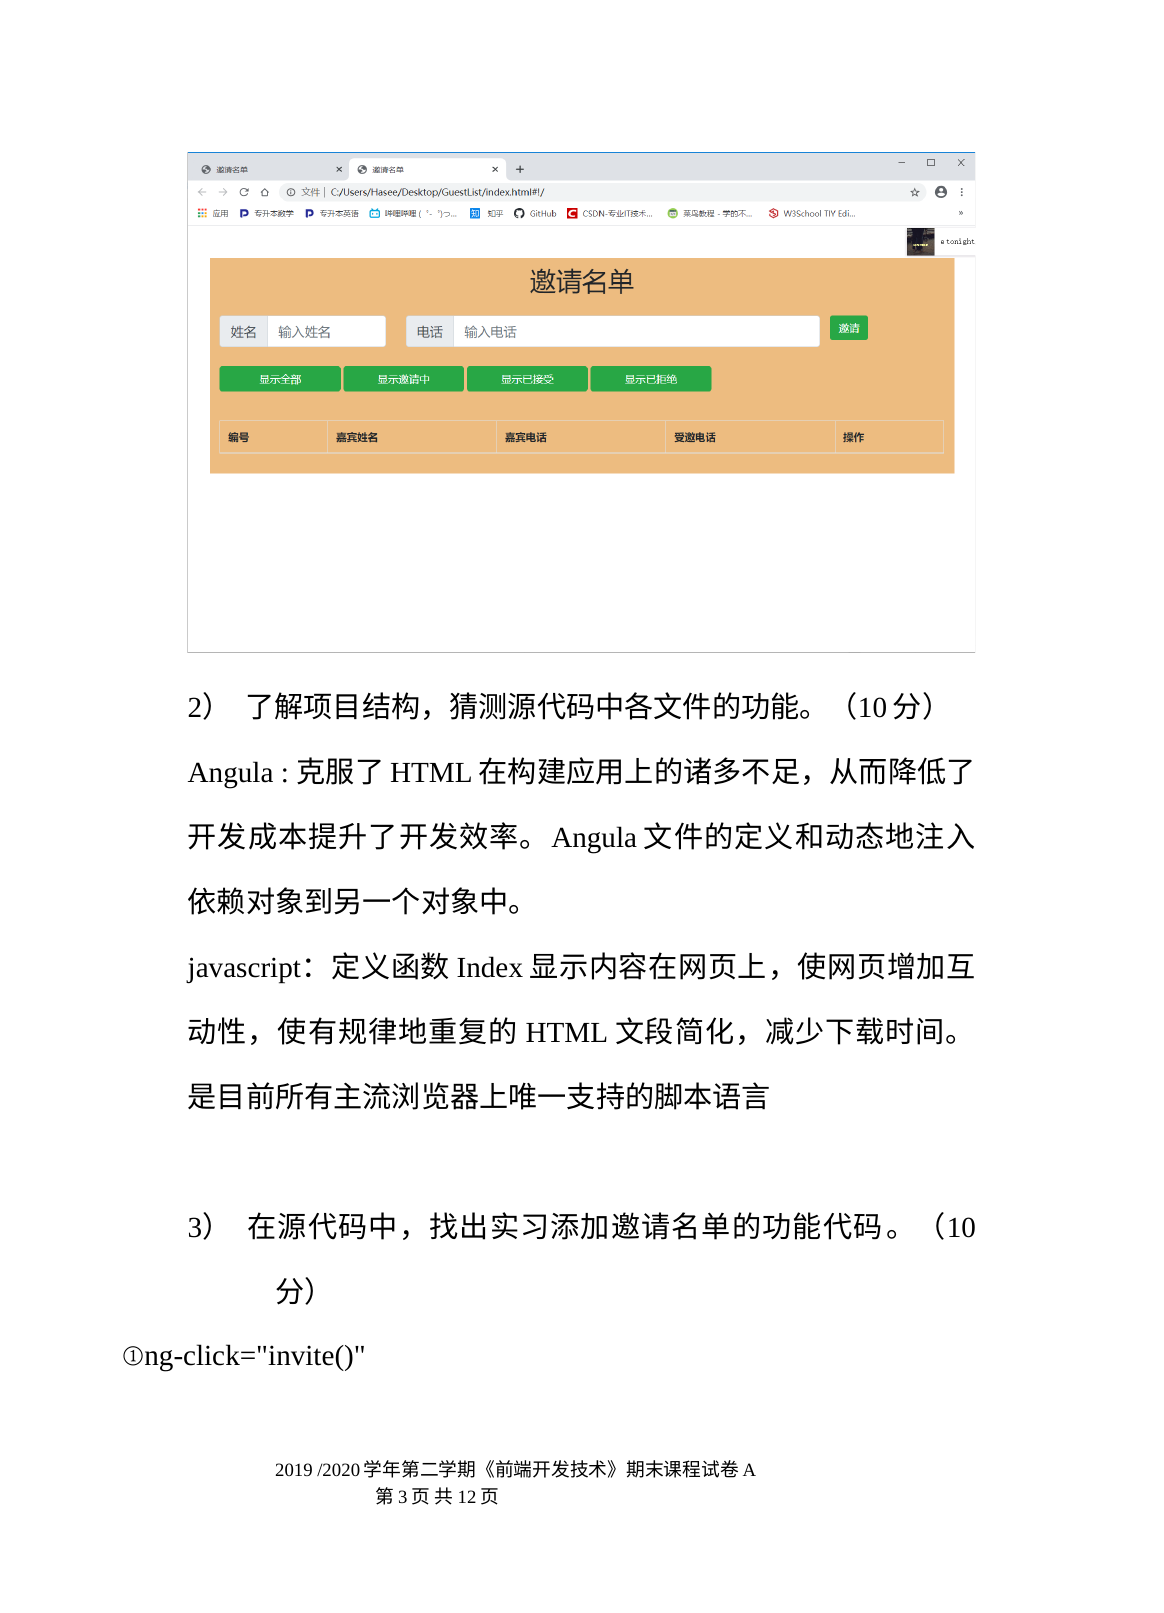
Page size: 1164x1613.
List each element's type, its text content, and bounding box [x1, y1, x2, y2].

text javascript：定义函数Index显示内容在网页上，使网页增加互动性，使有规律地重复的HTML文段简化，减少下载时间。是目前所有主流浏览器上唯一支持的脚本语言 [187, 932, 976, 1127]
text ①ng-click="invite()" [122, 1322, 976, 1387]
picture [187, 152, 976, 653]
list 了解项目结构，猜测源代码中各文件的功能。（10分） [187, 672, 976, 737]
text Angula : 克服了HTML在构建应用上的诸多不足，从而降低了开发成本提升了开发效率。Angula文件的定义和动态地注入依赖对象到另一个对象中。 [187, 737, 976, 932]
list 在源代码中，找出实习添加邀请名单的功能代码。（10分） [187, 1192, 976, 1322]
